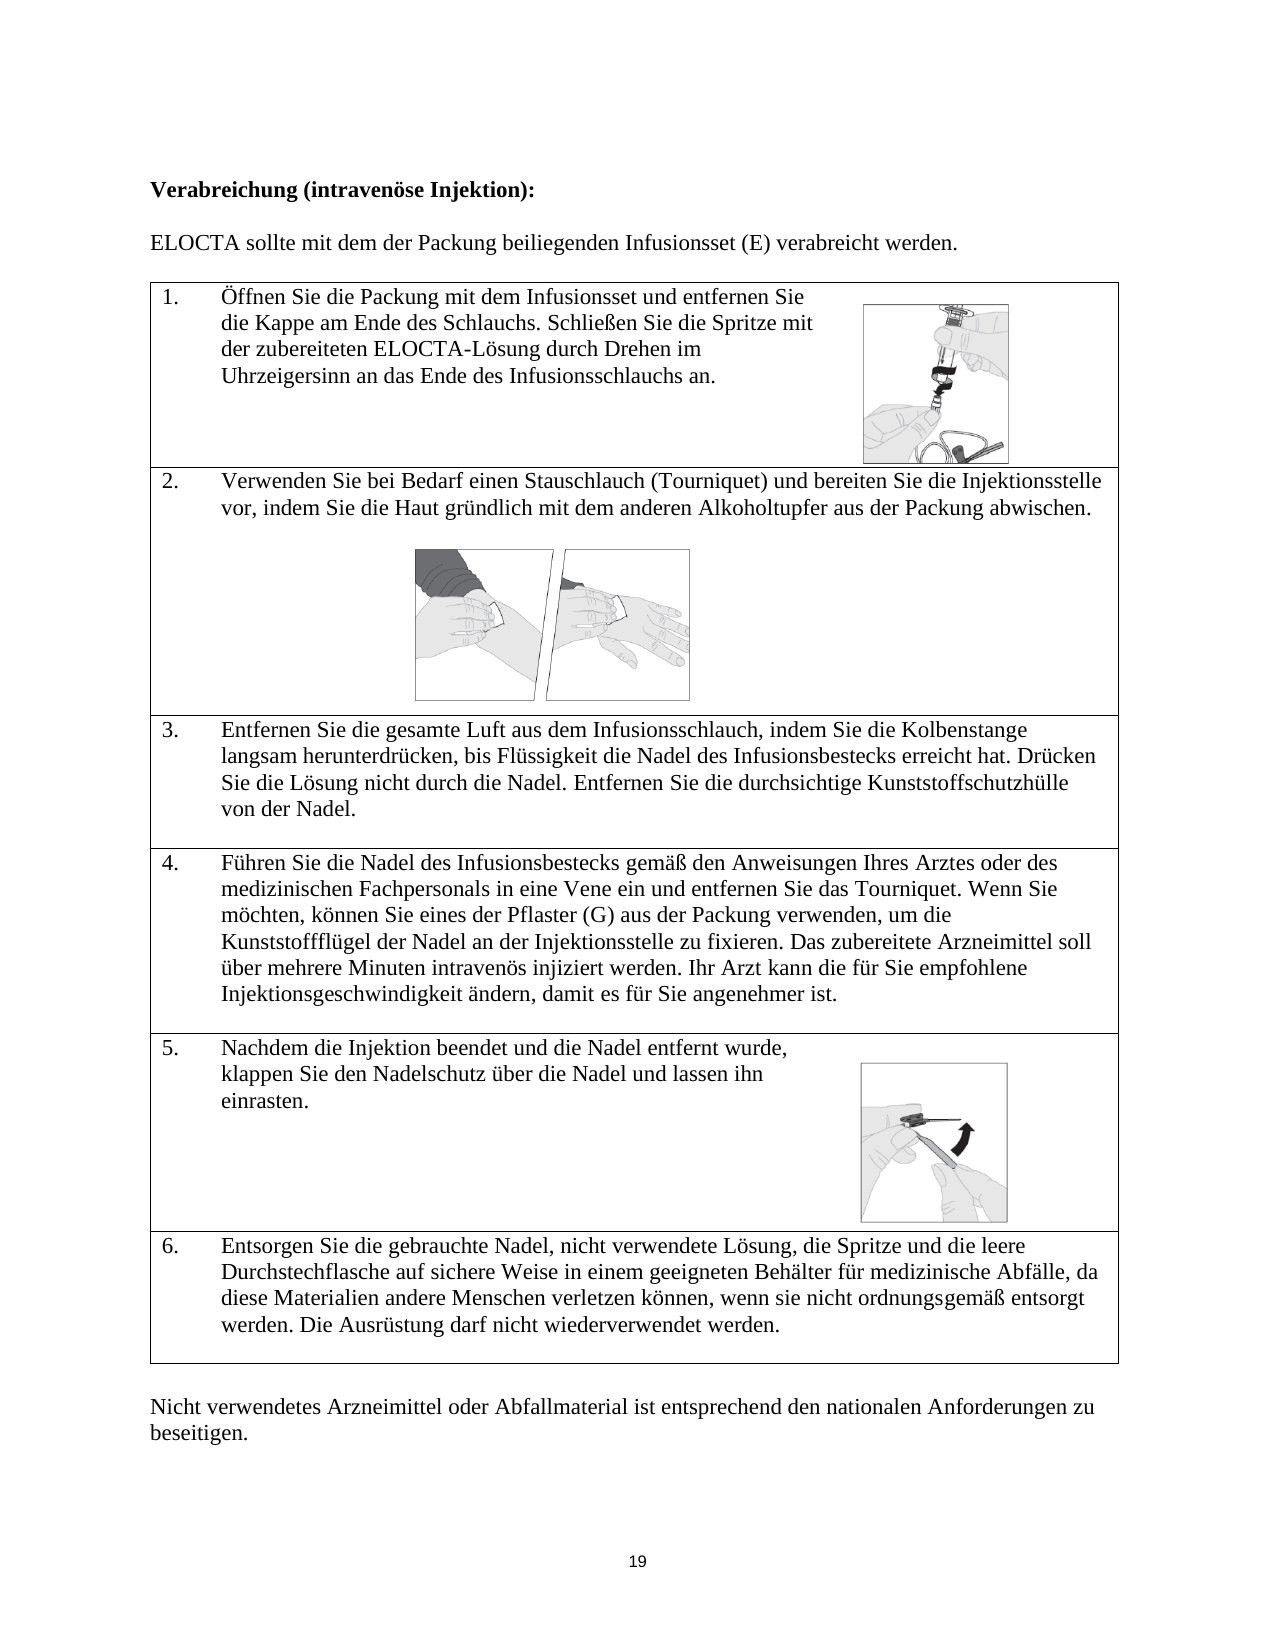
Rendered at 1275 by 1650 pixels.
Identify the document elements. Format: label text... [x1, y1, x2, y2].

text Nicht verwendetes Arzneimittel oder Abfallmaterial ist entsprechend den nationalen Anforderungen zu beseitigen. [150, 1393, 1125, 1446]
list ELOCTA sollte mit dem der Packung beiliegenden Infusionsset (E) verabreicht werden. [150, 229, 1125, 255]
text Verabreichung (intravenöse Injektion): [150, 176, 1125, 203]
